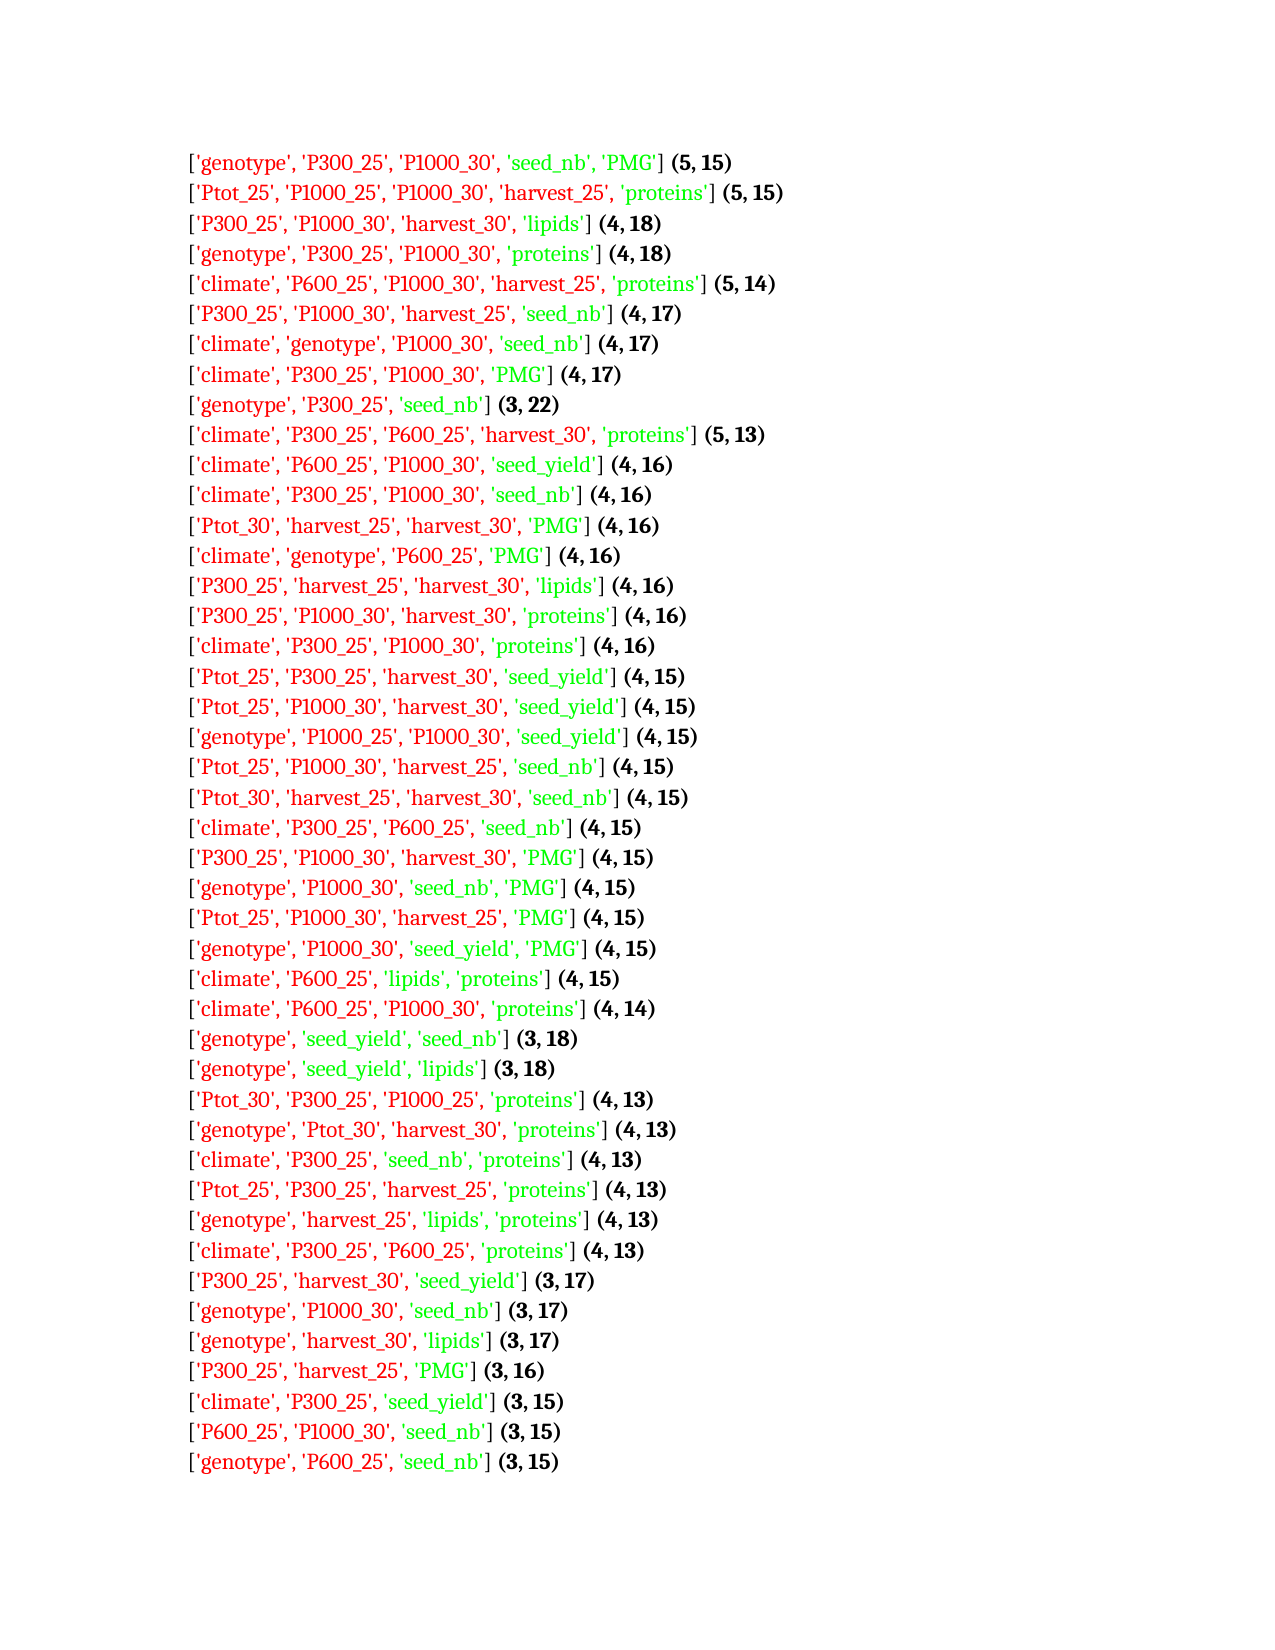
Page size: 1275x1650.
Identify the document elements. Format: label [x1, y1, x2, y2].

text [187, 150, 1087, 1475]
